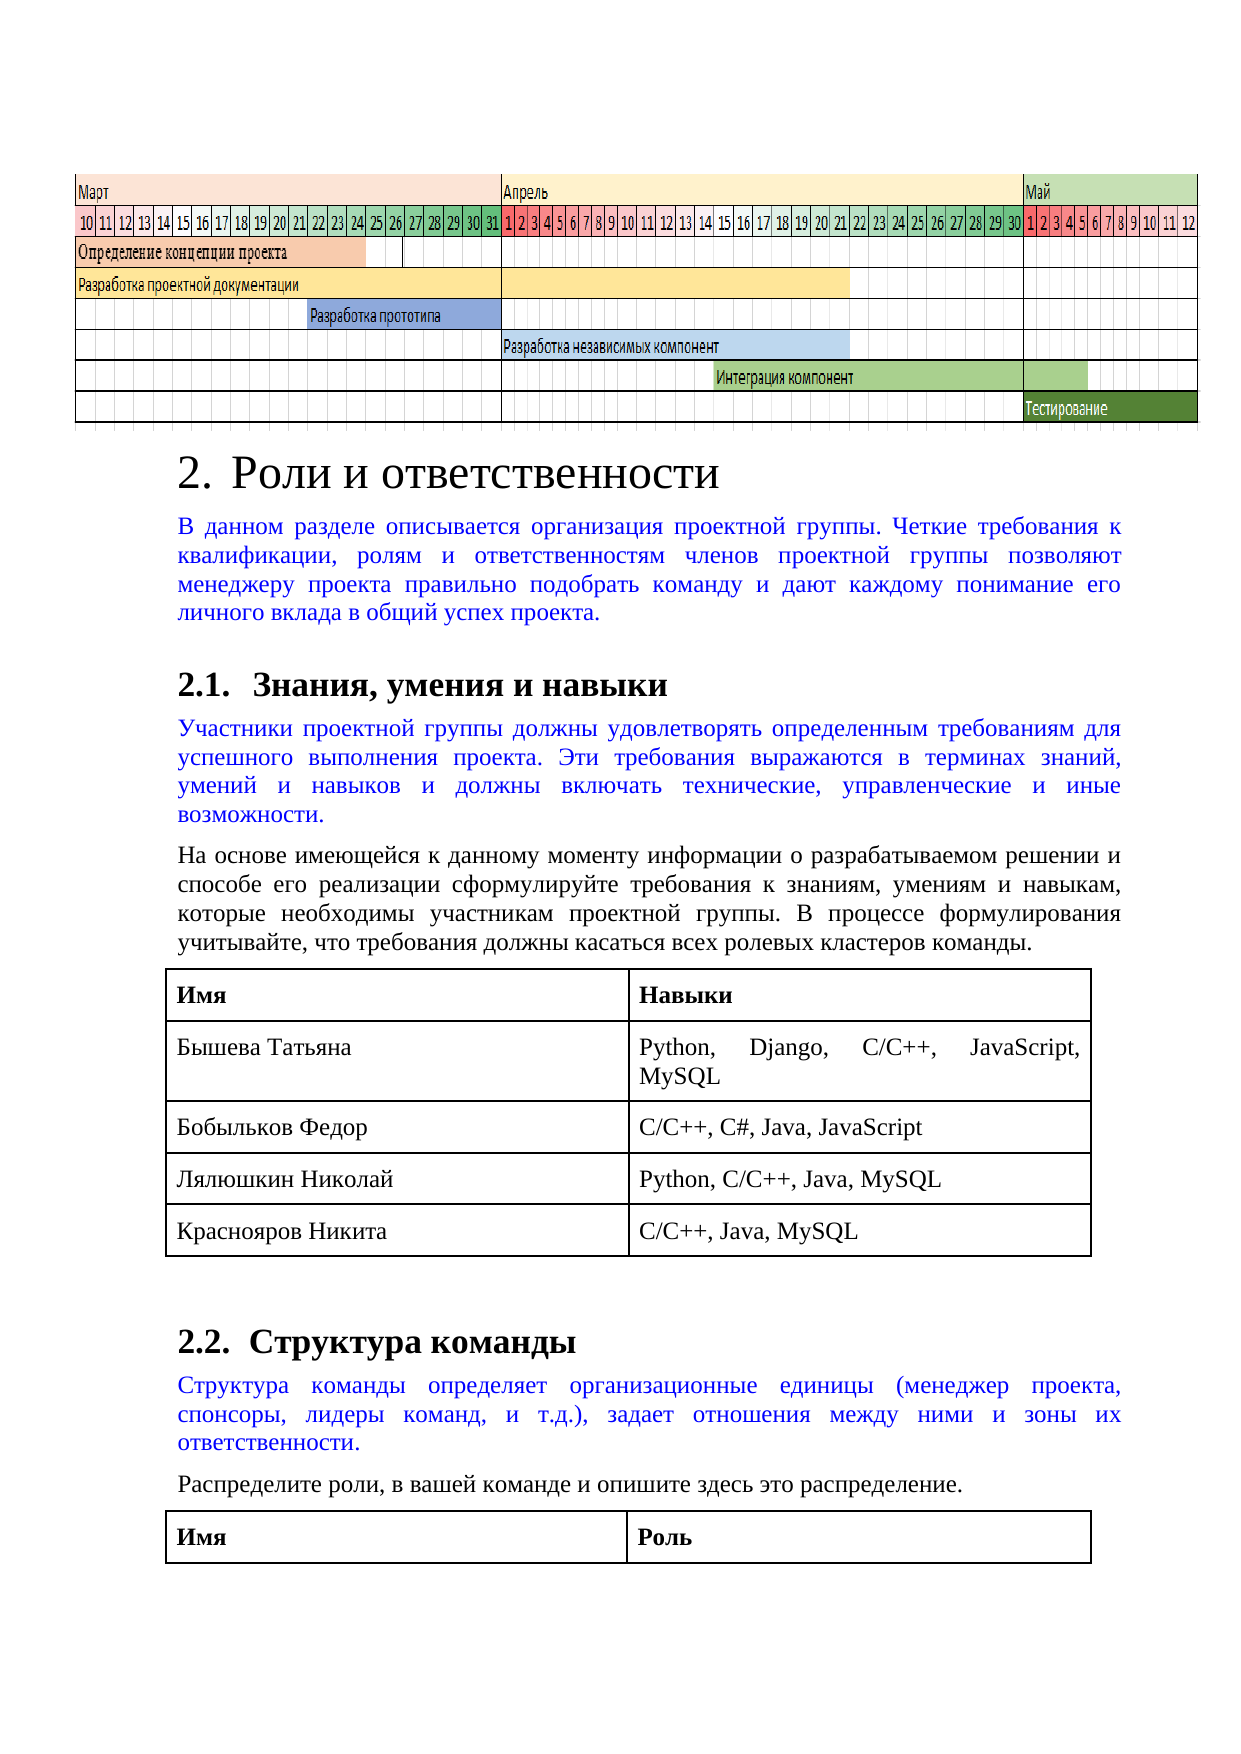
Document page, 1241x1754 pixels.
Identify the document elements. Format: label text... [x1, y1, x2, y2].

text 2. Роли и ответственности [177, 443, 1122, 499]
text На основе имеющейся к данному моменту информации о разрабатываемом решении и способе его реализации сформулируйте требования к знаниям, умениям и навыкам, которые необходимы участникам проектной группы. В процессе формулирования учитывайте, что требования должны касаться всех ролевых кластеров команды. [177, 840, 1122, 955]
text В данном разделе описывается организация проектной группы. Четкие требования к квалификации, ролям и ответственностям членов проектной группы позволяют менеджеру проекта правильно подобрать команду и дают каждому понимание его личного вклада в общий успех проекта. [177, 511, 1122, 626]
table_cell C/C++, C#, Java, JavaScript [630, 1102, 1090, 1152]
text Участники проектной группы должны удовлетворять определенным требованиям для успешного выполнения проекта. Эти требования выражаются в терминах знаний, умений и навыков и должны включать технические, управленческие и иные возможности. [177, 713, 1122, 828]
subtitle 2.2. Структура команды [177, 1321, 1122, 1362]
table_cell Python, C/C++, Java, MySQL [630, 1154, 1090, 1203]
table_cell Python, Django, C/C++, JavaScript, MySQL [630, 1022, 1090, 1100]
table_header Навыки [630, 970, 1090, 1019]
table_header Имя [167, 970, 628, 1019]
subtitle 2.1. Знания, умения и навыки [177, 664, 1122, 704]
text Структура команды определяет организационные единицы (менеджер проекта, спонсоры, лидеры команд, и т.д.), задает отношения между ними и зоны их ответственности. [177, 1370, 1122, 1456]
table_cell Краснояров Никита [167, 1205, 628, 1255]
table_cell C/C++, Java, MySQL [630, 1205, 1090, 1255]
table_cell Бобыльков Федор [167, 1102, 628, 1152]
table_header Роль [628, 1512, 1090, 1562]
picture [74, 174, 1201, 431]
text Распределите роли, в вашей команде и опишите здесь это распределение. [177, 1469, 1122, 1497]
table_header Имя [167, 1512, 626, 1562]
table_cell Лялюшкин Николай [167, 1154, 628, 1203]
table_cell Бышева Татьяна [167, 1022, 628, 1100]
